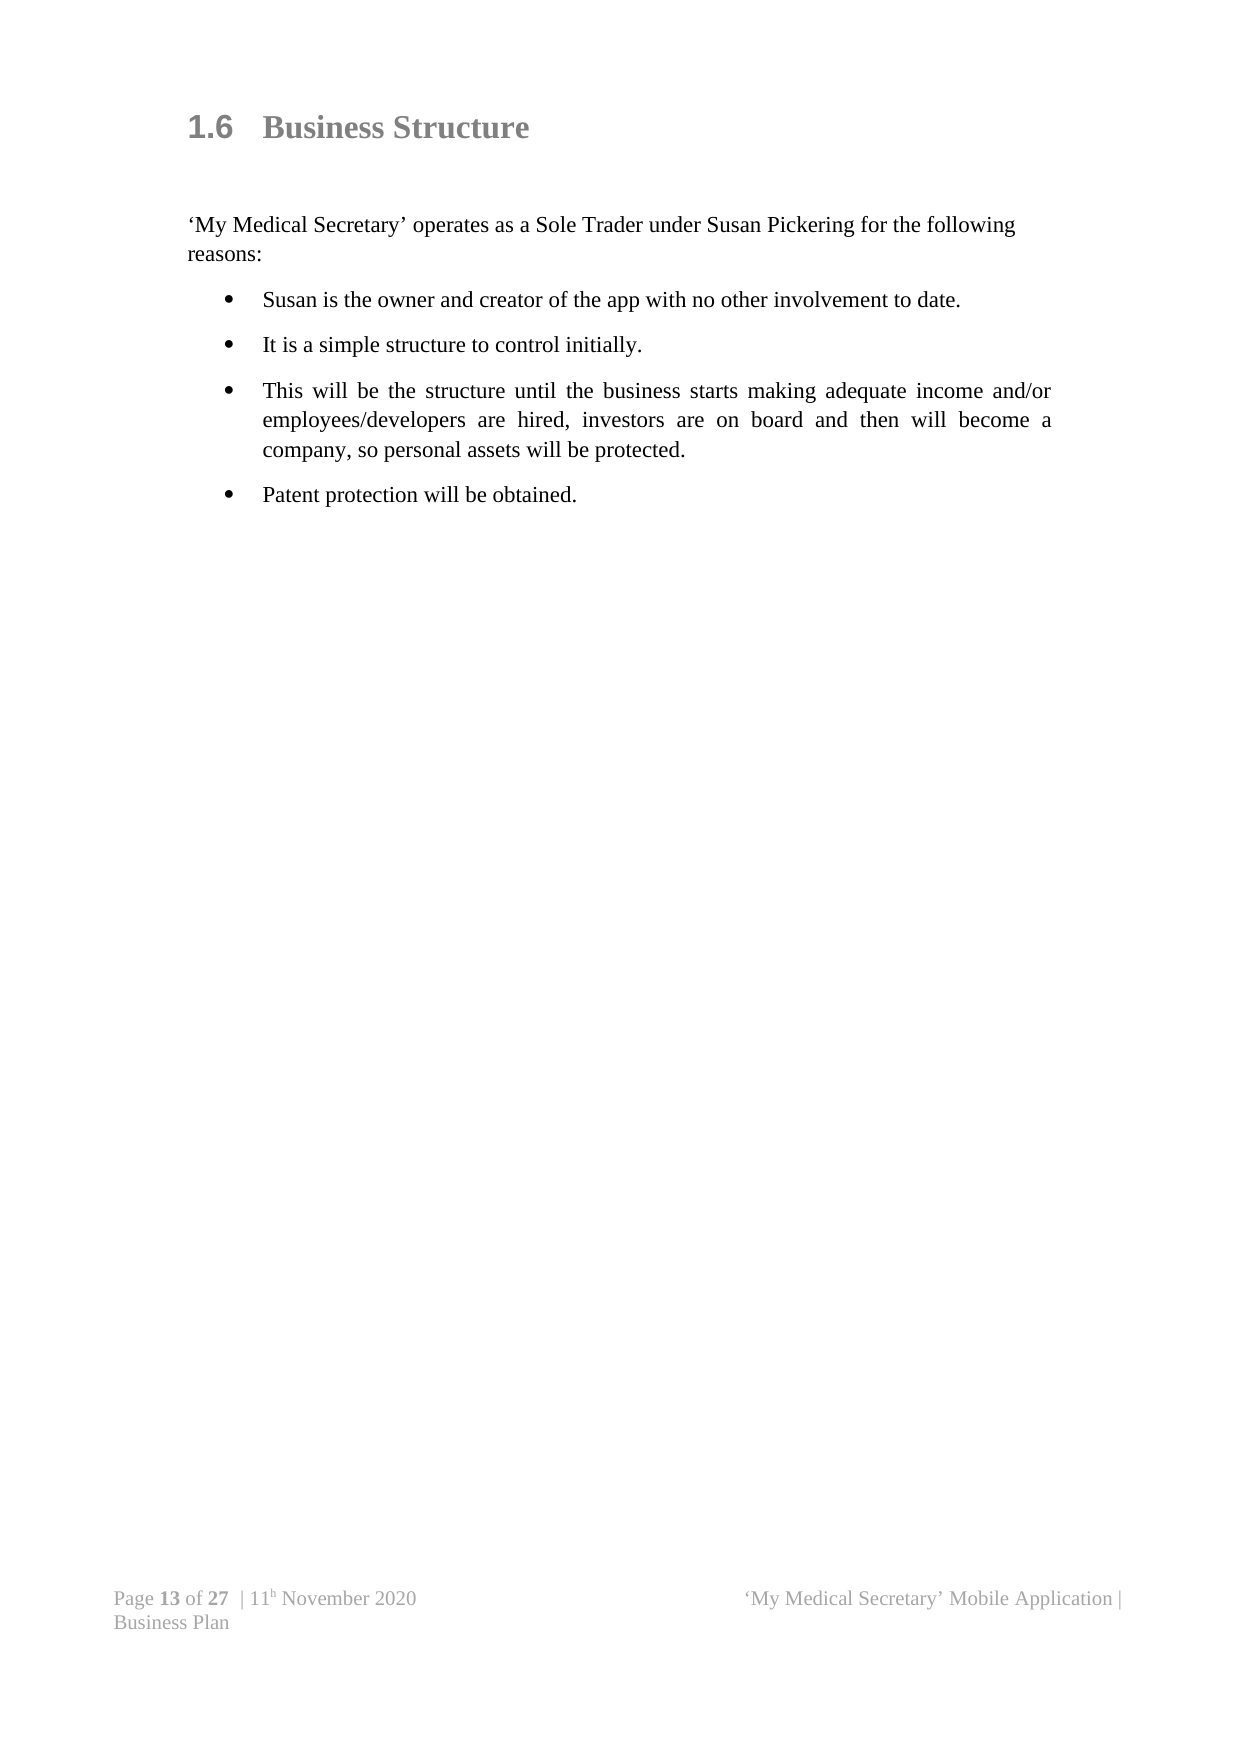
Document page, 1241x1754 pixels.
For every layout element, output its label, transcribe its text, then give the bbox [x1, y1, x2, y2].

list Patent protection will be obtained. [225, 479, 1053, 508]
list Business Structure [187, 107, 1018, 145]
list It is a simple structure to control initially. [225, 329, 1053, 358]
list This will be the structure until the business starts making adequate income and/or employees/developers are hired, investors are on board and then will become a company, so personal assets will be protected. [225, 374, 1053, 462]
list Susan is the owner and creator of the app with no other involvement to date. [225, 283, 1053, 312]
text ‘My Medical Secretary’ operates as a Sole Trader under Susan Pickering for the following reasons: [187, 208, 1053, 266]
